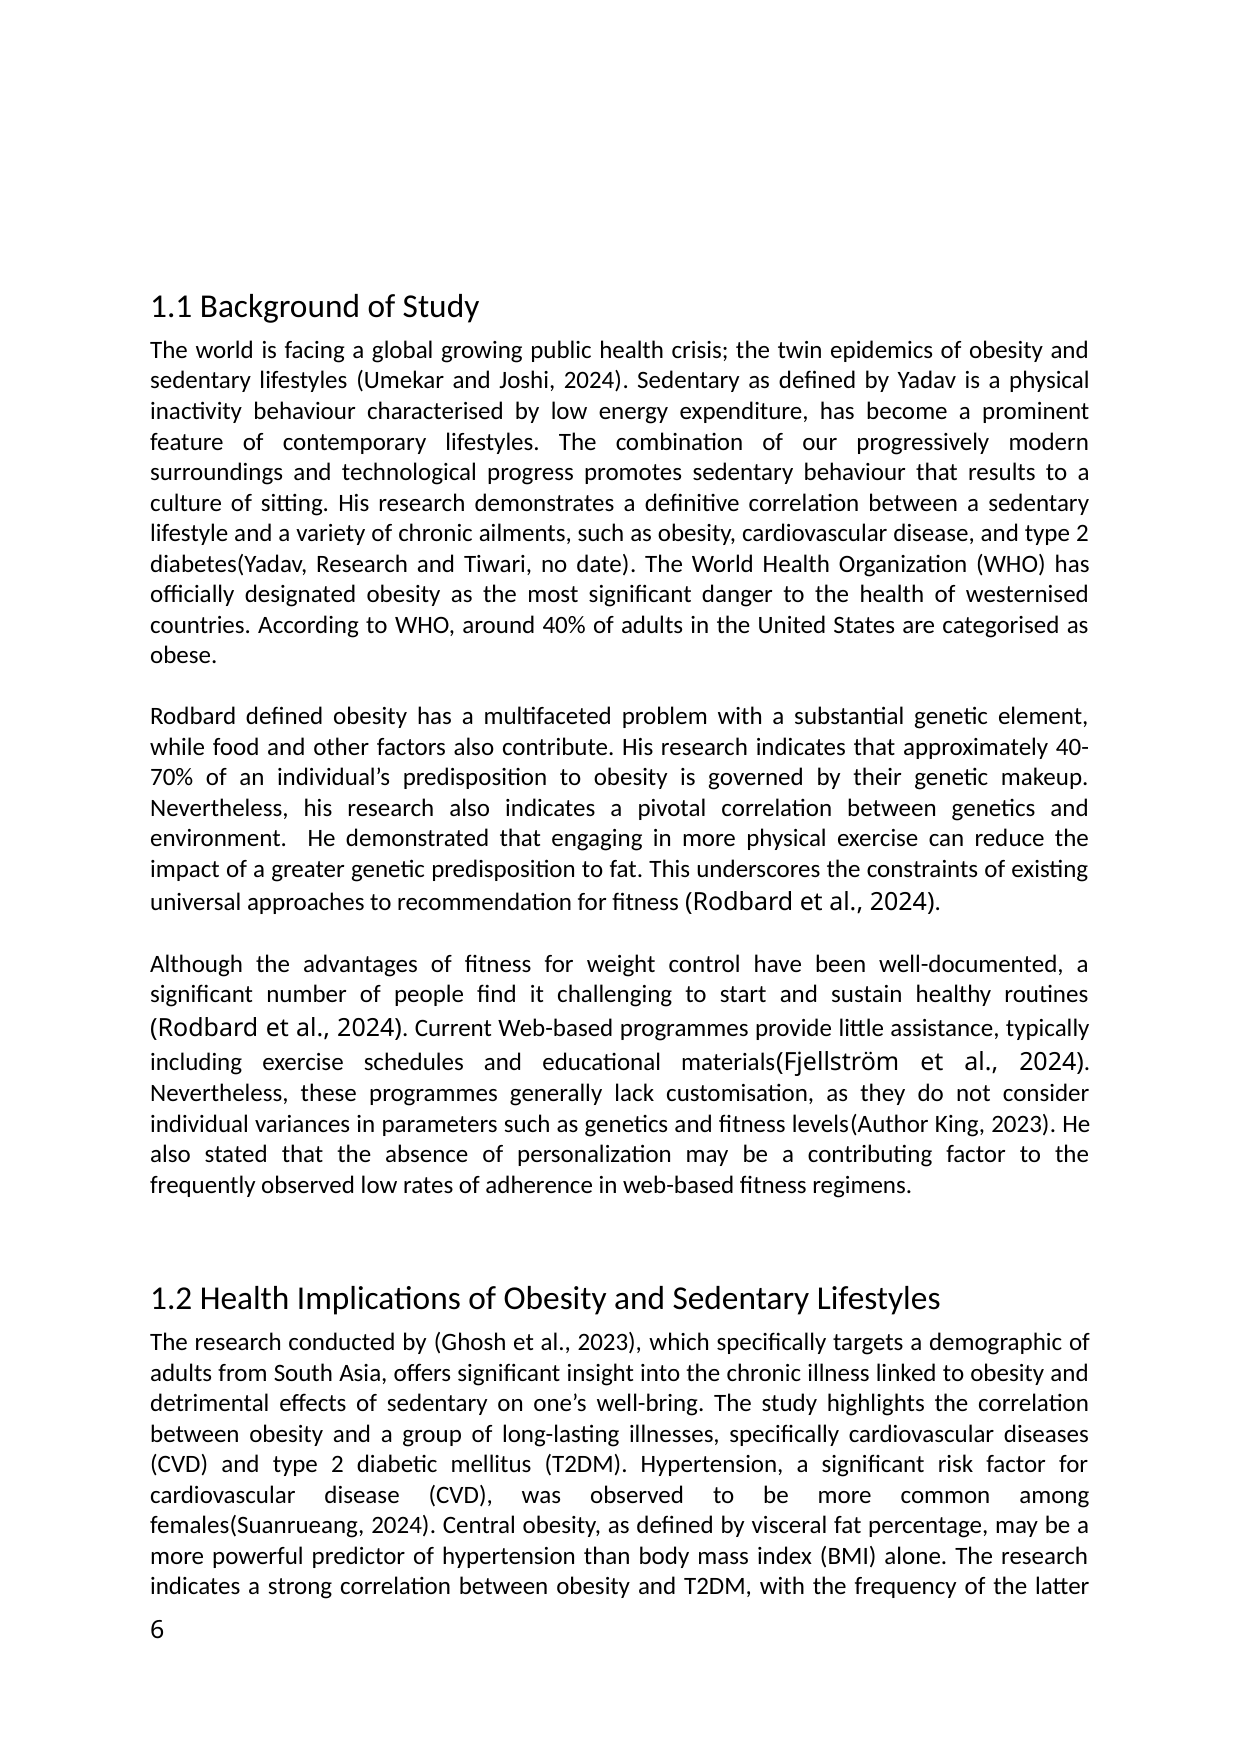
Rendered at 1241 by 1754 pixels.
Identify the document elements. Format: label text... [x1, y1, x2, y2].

text Although the advantages of fitness for weight control have been well-documented, a significant number of people find it challenging to start and sustain healthy routines . Current Web-based programmes provide little assistance, typically including exercise schedules and educational materials. Nevertheless, these programmes generally lack customisation, as they do not consider individual variances in parameters such as genetics and fitness levels. He also stated that the absence of personalization may be a contributing factor to the frequently observed low rates of adherence in web-based fitness regimens. [150, 948, 1090, 1199]
subtitle 1.2 Health Implications of Obesity and Sedentary Lifestyles [150, 1277, 1090, 1318]
subtitle 1.1 Background of Study [150, 285, 1090, 326]
text Rodbard defined obesity has a multifaceted problem with a substantial genetic element, while food and other factors also contribute. His research indicates that approximately 40-70% of an individual’s predisposition to obesity is governed by their genetic makeup. Nevertheless, his research also indicates a pivotal correlation between genetics and environment. He demonstrated that engaging in more physical exercise can reduce the impact of a greater genetic predisposition to fat. This underscores the constraints of existing universal approaches to recommendation for fitness . [150, 700, 1090, 918]
